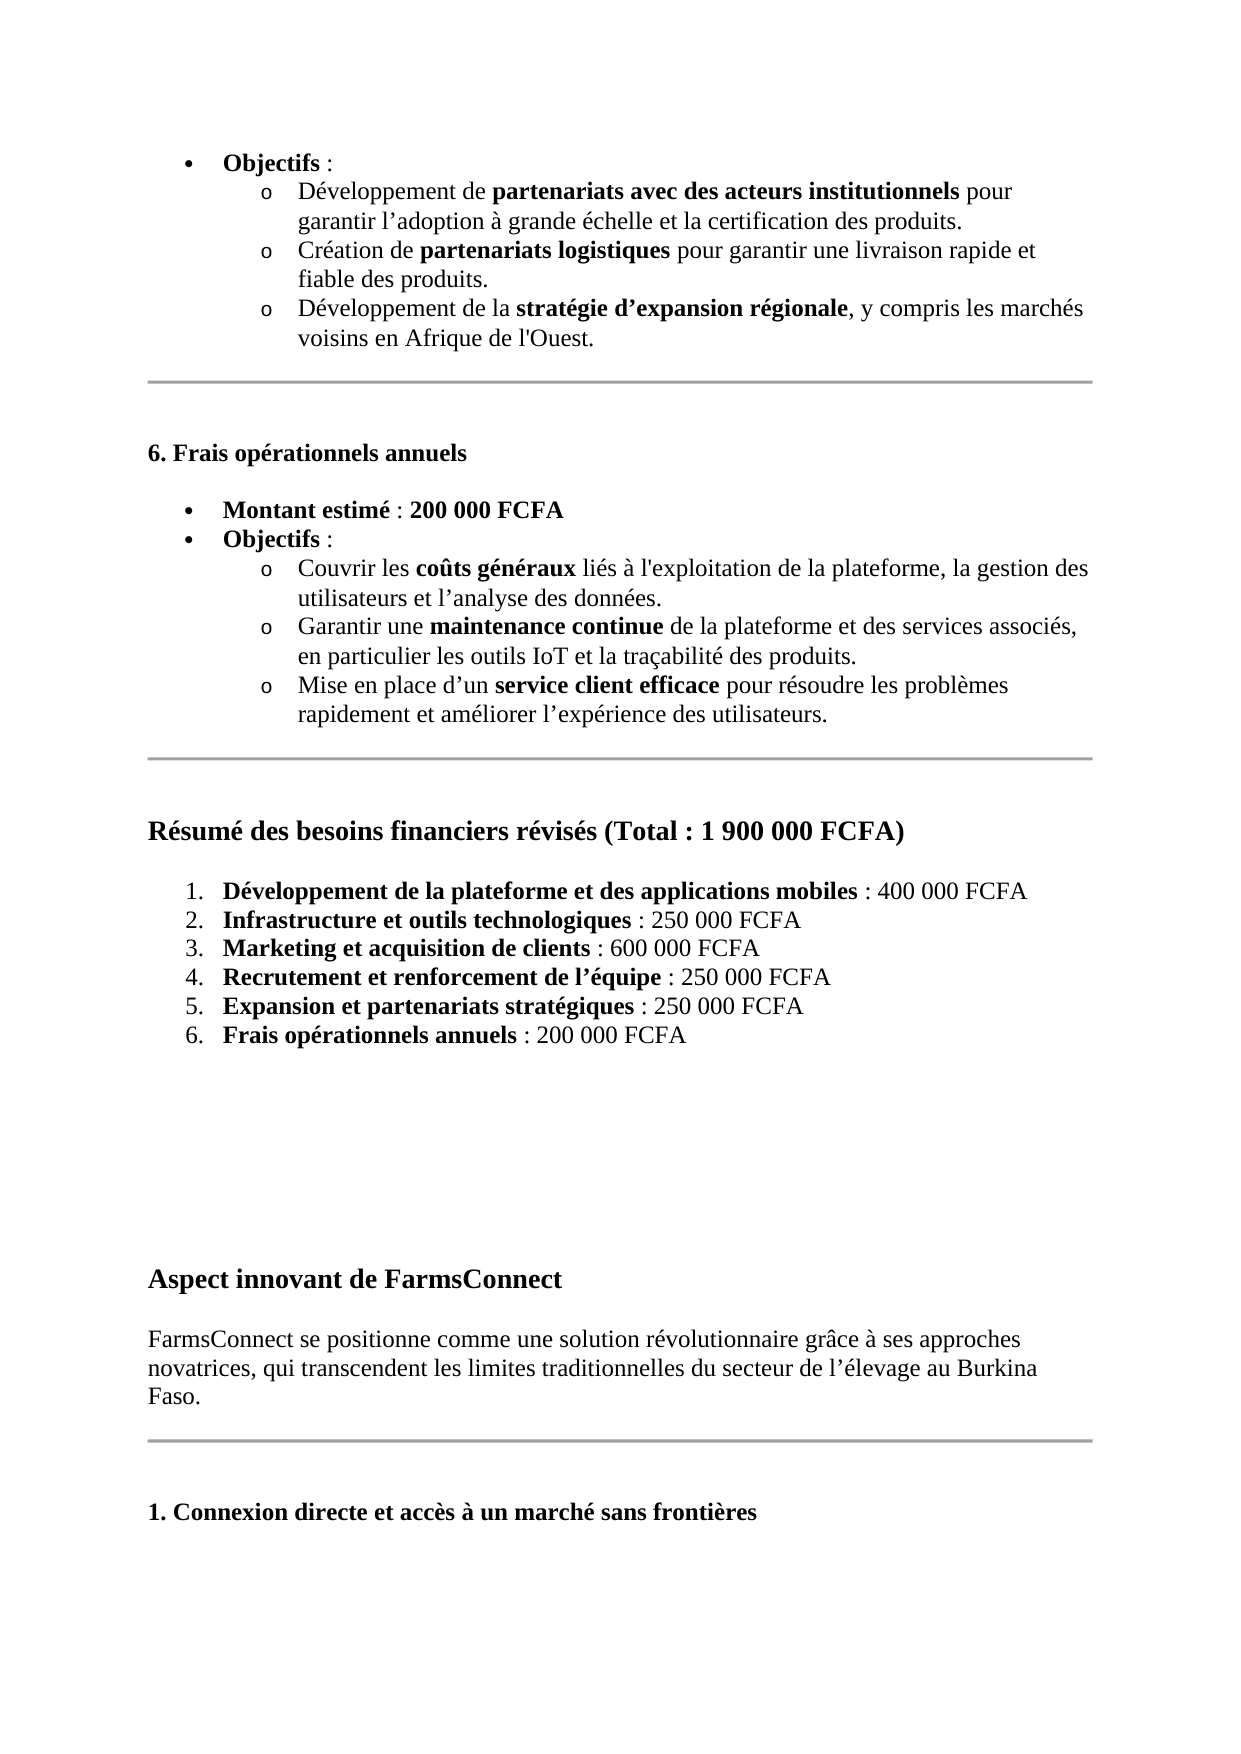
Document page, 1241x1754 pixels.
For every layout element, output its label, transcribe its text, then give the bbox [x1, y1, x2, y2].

list Marketing et acquisition de clients : 600 000 FCFA [185, 933, 1093, 962]
list Frais opérationnels annuels : 200 000 FCFA [185, 1020, 1093, 1048]
text 6. Frais opérationnels annuels [148, 438, 1093, 466]
list Expansion et partenariats stratégiques : 250 000 FCFA [185, 991, 1093, 1020]
text FarmsConnect se positionne comme une solution révolutionnaire grâce à ses approches novatrices, qui transcendent les limites traditionnelles du secteur de l’élevage au Burkina Faso. [148, 1324, 1093, 1410]
list Création de partenariats logistiques pour garantir une livraison rapide et fiable des produits. [260, 235, 1093, 293]
text Résumé des besoins financiers révisés (Total : 1 900 000 FCFA) [148, 814, 1093, 847]
list Infrastructure et outils technologiques : 250 000 FCFA [185, 905, 1093, 933]
list Développement de partenariats avec des acteurs institutionnels pour garantir l’adoption à grande échelle et la certification des produits. [260, 176, 1093, 235]
list Montant estimé : 200 000 FCFA [185, 496, 1093, 524]
list Développement de la stratégie d’expansion régionale, y compris les marchés voisins en Afrique de l'Ouest. [260, 293, 1093, 351]
list Objectifs : [185, 148, 1093, 176]
list Objectifs : [185, 524, 1093, 553]
list Garantir une maintenance continue de la plateforme et des services associés, en particulier les outils IoT et la traçabilité des produits. [260, 611, 1093, 670]
text 1. Connexion directe et accès à un marché sans frontières [148, 1497, 1093, 1525]
list Développement de la plateforme et des applications mobiles : 400 000 FCFA [185, 876, 1093, 905]
list Recrutement et renforcement de l’équipe : 250 000 FCFA [185, 962, 1093, 991]
list Couvrir les coûts généraux liés à l'exploitation de la plateforme, la gestion des utilisateurs et l’analyse des données. [260, 553, 1093, 611]
text Aspect innovant de FarmsConnect [148, 1262, 1093, 1295]
list Mise en place d’un service client efficace pour résoudre les problèmes rapidement et améliorer l’expérience des utilisateurs. [260, 670, 1093, 728]
